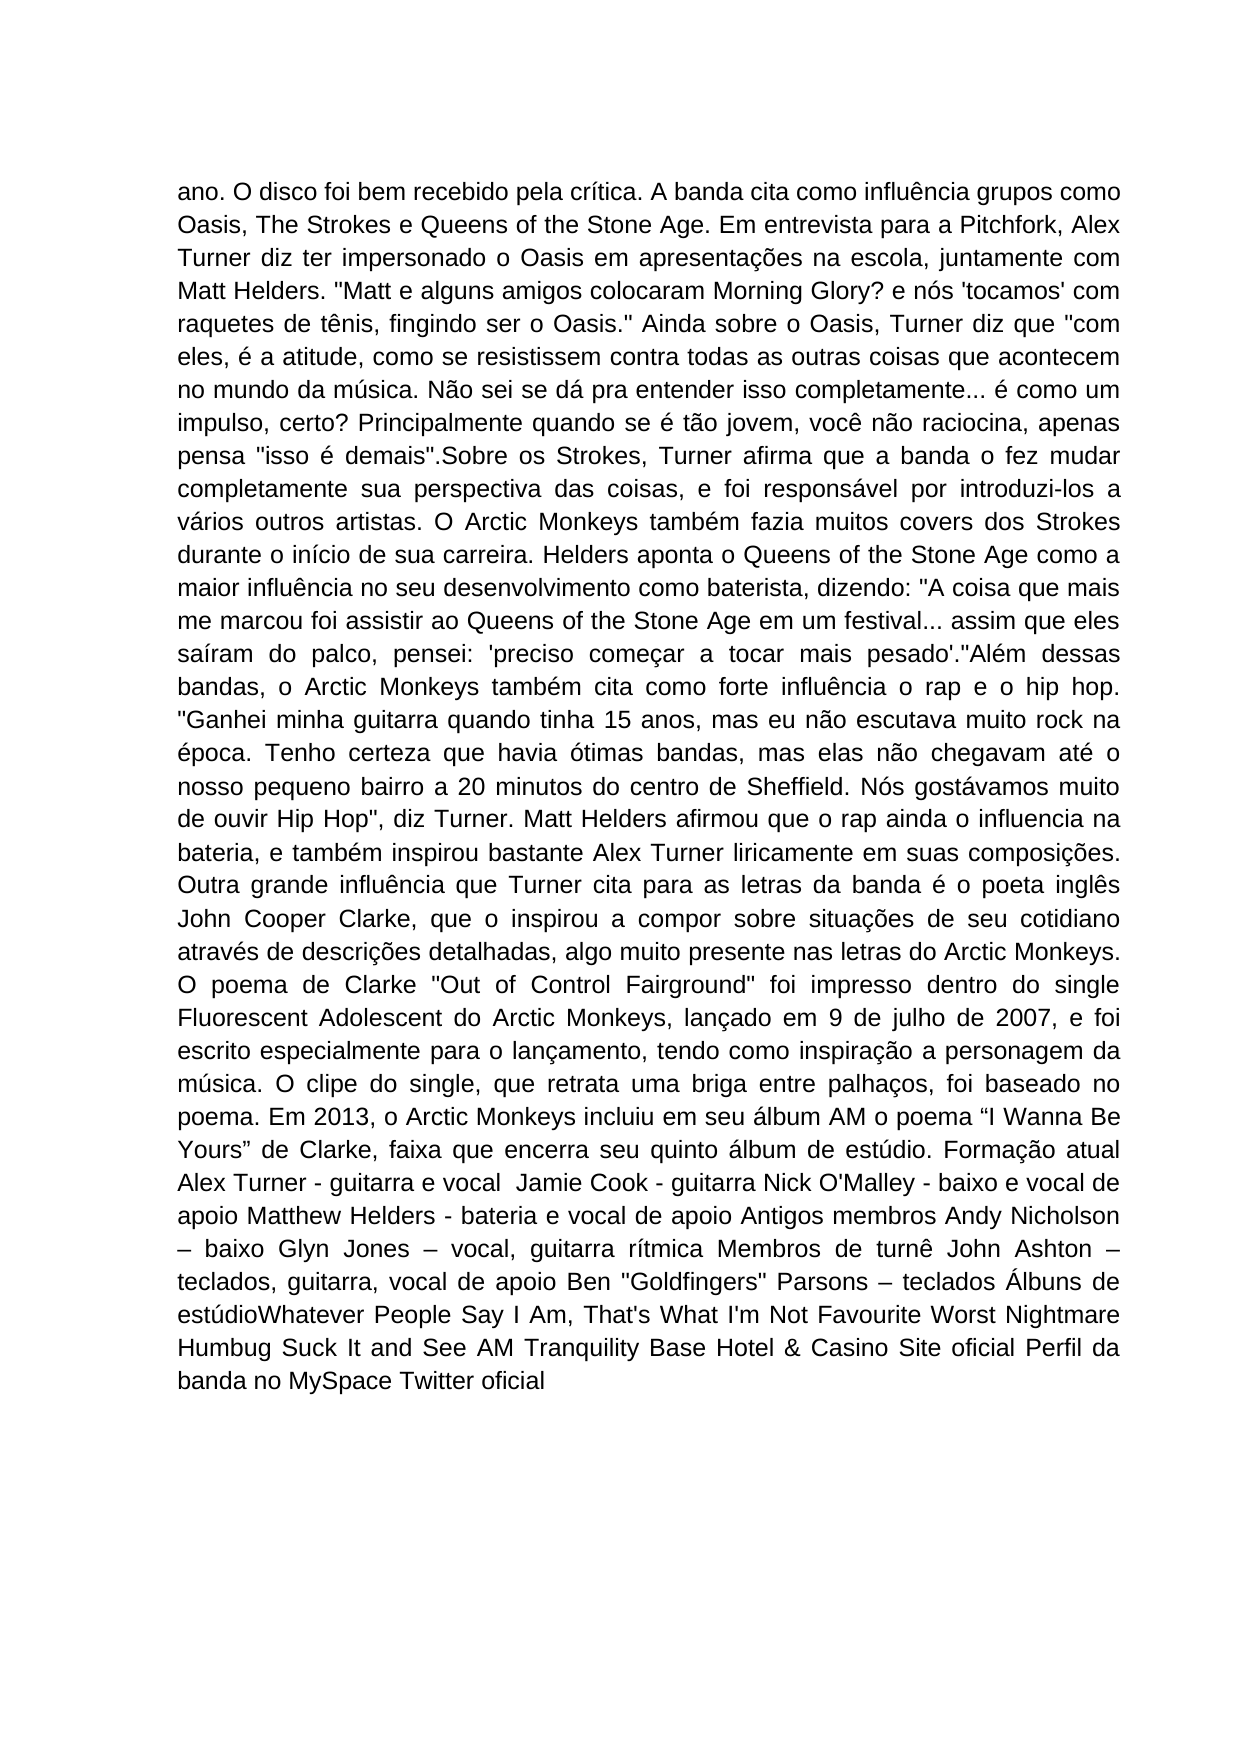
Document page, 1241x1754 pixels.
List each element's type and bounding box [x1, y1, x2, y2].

text [177, 177, 1122, 1394]
